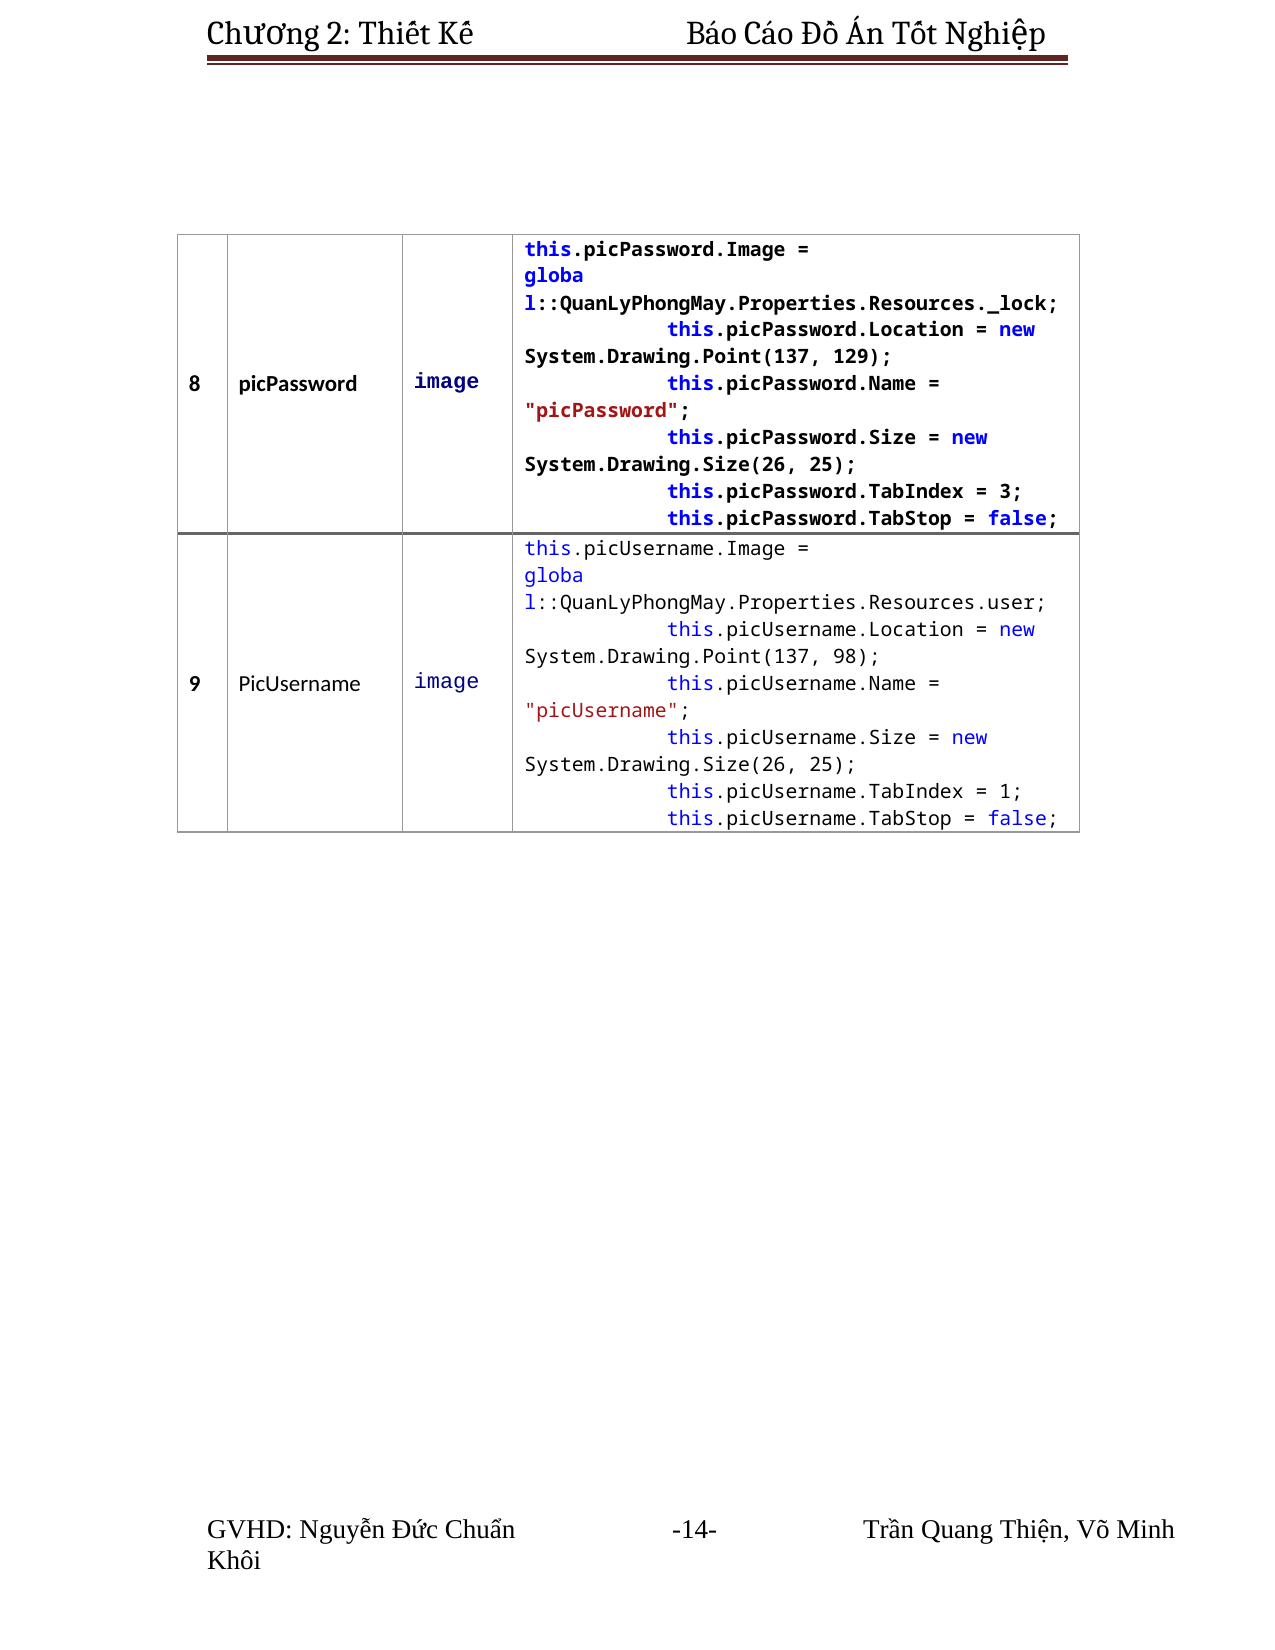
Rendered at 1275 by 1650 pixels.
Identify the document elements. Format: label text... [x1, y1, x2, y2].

table_cell this.picUsername.Image = global::QuanLyPhongMay.Properties.Resources.user; this.picUsername.Location = new System.Drawing.Point(137, 98); this.picUsername.Name = "picUsername"; this.picUsername.Size = new System.Drawing.Size(26, 25); this.picUsername.TabIndex = 1; this.picUsername.TabStop = false; [513, 535, 1079, 831]
table_header picPassword [228, 235, 402, 532]
table_header this.picPassword.Image = global::QuanLyPhongMay.Properties.Resources._lock; this.picPassword.Location = new System.Drawing.Point(137, 129); this.picPassword.Name = "picPassword"; this.picPassword.Size = new System.Drawing.Size(26, 25); this.picPassword.TabIndex = 3; this.picPassword.TabStop = false; [513, 235, 1079, 532]
table_cell PicUsername [228, 535, 402, 831]
table_cell image [403, 535, 512, 831]
table_header image [403, 235, 512, 532]
table_cell 9 [178, 535, 227, 831]
table_header 8 [178, 235, 227, 532]
